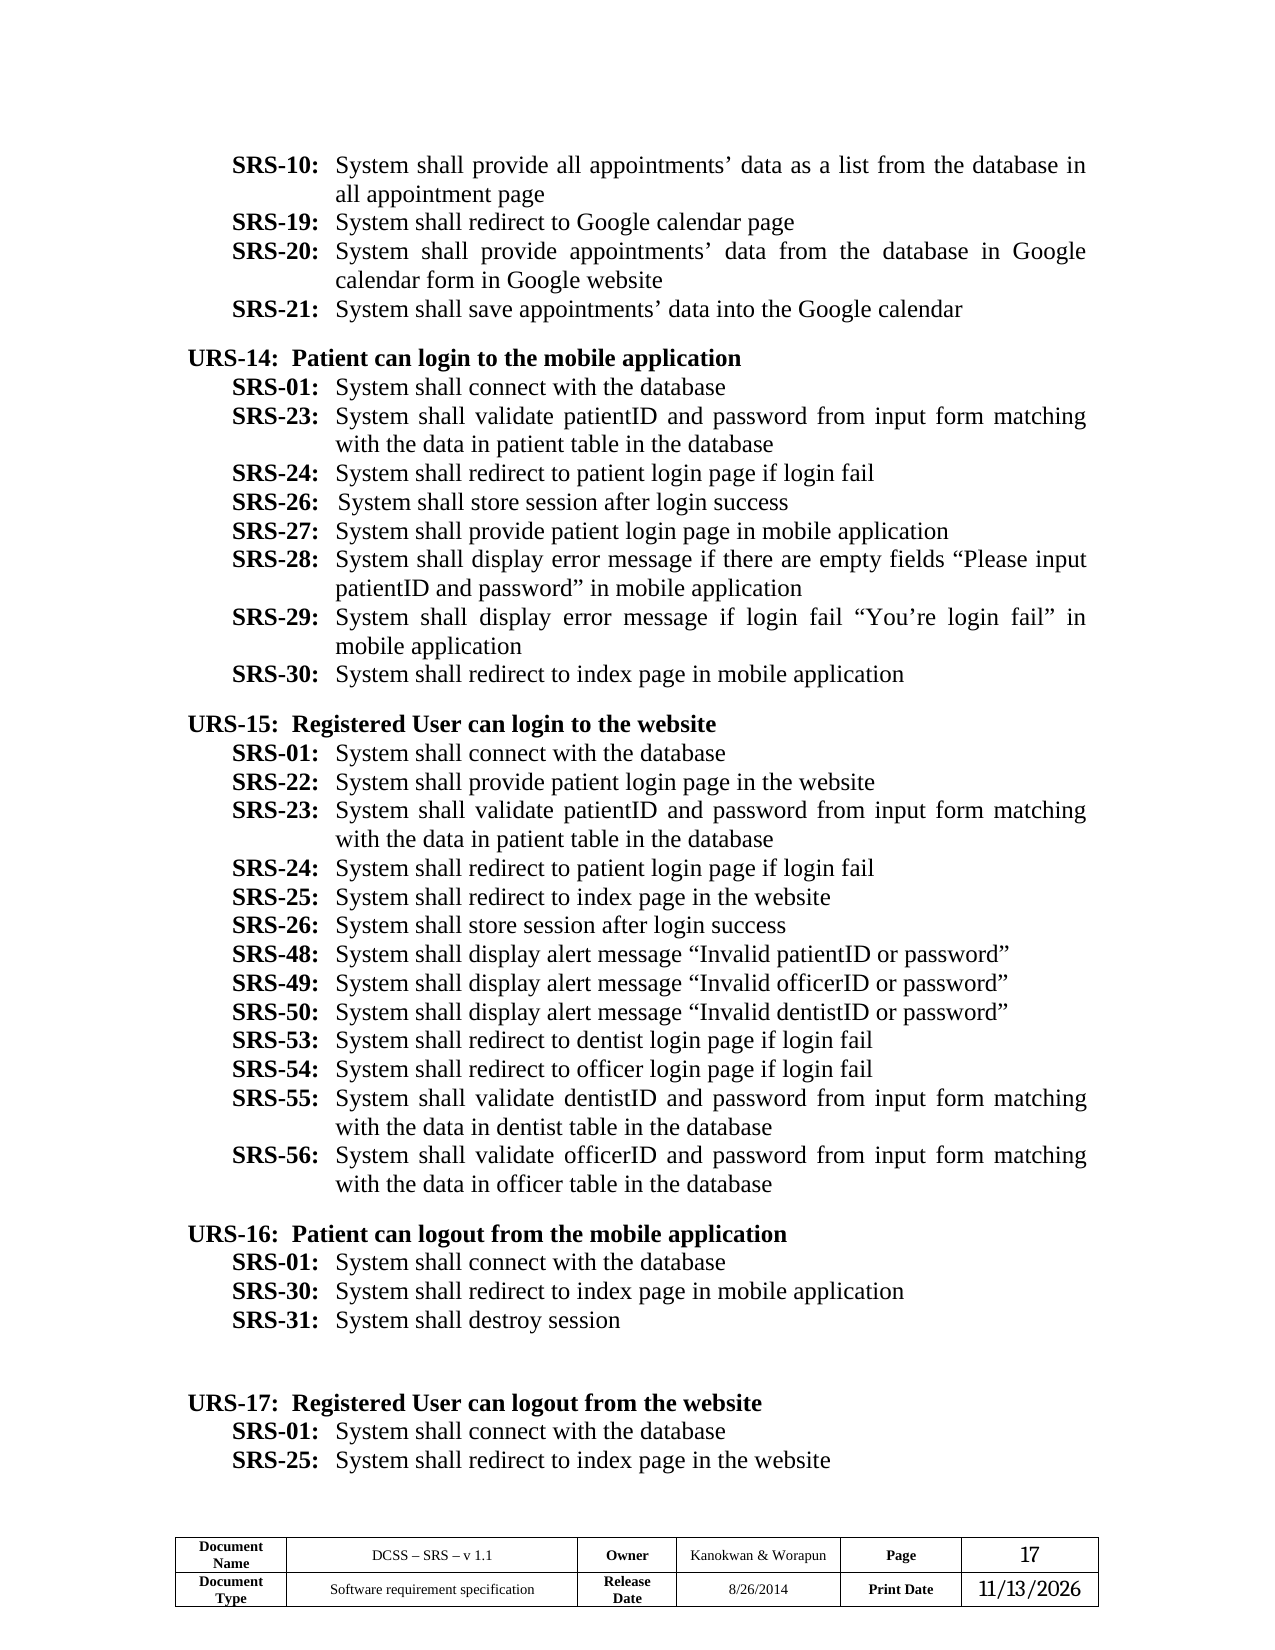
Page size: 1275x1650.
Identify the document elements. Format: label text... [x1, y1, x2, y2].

text SRS-01: System shall connect with the database [232, 1247, 1087, 1276]
text SRS-01: System shall connect with the database [232, 372, 1087, 401]
text SRS-01: System shall connect with the database [232, 738, 1087, 767]
text SRS-29: System shall display error message if login fail “You’re login fail” in mobile application [232, 602, 1087, 659]
subtitle URS-16: Patient can logout from the mobile application [187, 1219, 1087, 1247]
text SRS-24: System shall redirect to patient login page if login fail [232, 853, 1087, 882]
text SRS-30: System shall redirect to index page in mobile application [232, 1276, 1087, 1305]
text SRS-19: System shall redirect to Google calendar page [232, 207, 1087, 236]
text SRS-26: System shall store session after login success [187, 487, 1087, 516]
subtitle URS-17: Registered User can logout from the website [187, 1388, 1087, 1416]
text SRS-26: System shall store session after login success [232, 910, 1087, 939]
subtitle URS-14: Patient can login to the mobile application [187, 343, 1087, 372]
text SRS-50: System shall display alert message “Invalid dentistID or password” [232, 997, 1087, 1025]
text SRS-55: System shall validate dentistID and password from input form matching with the data in dentist table in the database [232, 1083, 1087, 1140]
text SRS-30: System shall redirect to index page in mobile application [232, 659, 1087, 688]
text SRS-24: System shall redirect to patient login page if login fail [232, 458, 1087, 487]
text SRS-23: System shall validate patientID and password from input form matching with the data in patient table in the database [232, 795, 1087, 853]
text SRS-23: System shall validate patientID and password from input form matching with the data in patient table in the database [232, 401, 1087, 458]
text SRS-53: System shall redirect to dentist login page if login fail [232, 1025, 1087, 1054]
text SRS-20: System shall provide appointments’ data from the database in Google calendar form in Google website [232, 236, 1087, 294]
text SRS-28: System shall display error message if there are empty fields “Please input patientID and password” in mobile application [232, 544, 1087, 602]
text SRS-54: System shall redirect to officer login page if login fail [232, 1054, 1087, 1083]
subtitle URS-15: Registered User can login to the website [187, 709, 1087, 738]
text SRS-27: System shall provide patient login page in mobile application [232, 516, 1087, 544]
text SRS-56: System shall validate officerID and password from input form matching with the data in officer table in the database [232, 1140, 1087, 1198]
text SRS-48: System shall display alert message “Invalid patientID or password” [232, 939, 1087, 968]
text SRS-10: System shall provide all appointments’ data as a list from the database in all appointment page [232, 150, 1087, 207]
text SRS-49: System shall display alert message “Invalid officerID or password” [232, 968, 1087, 997]
text SRS-01: System shall connect with the database [232, 1416, 1087, 1445]
text SRS-21: System shall save appointments’ data into the Google calendar [232, 294, 1087, 322]
text SRS-31: System shall destroy session [232, 1305, 1087, 1334]
text SRS-25: System shall redirect to index page in the website [232, 1445, 1087, 1474]
text SRS-22: System shall provide patient login page in the website [232, 767, 1087, 795]
text SRS-25: System shall redirect to index page in the website [232, 882, 1087, 910]
